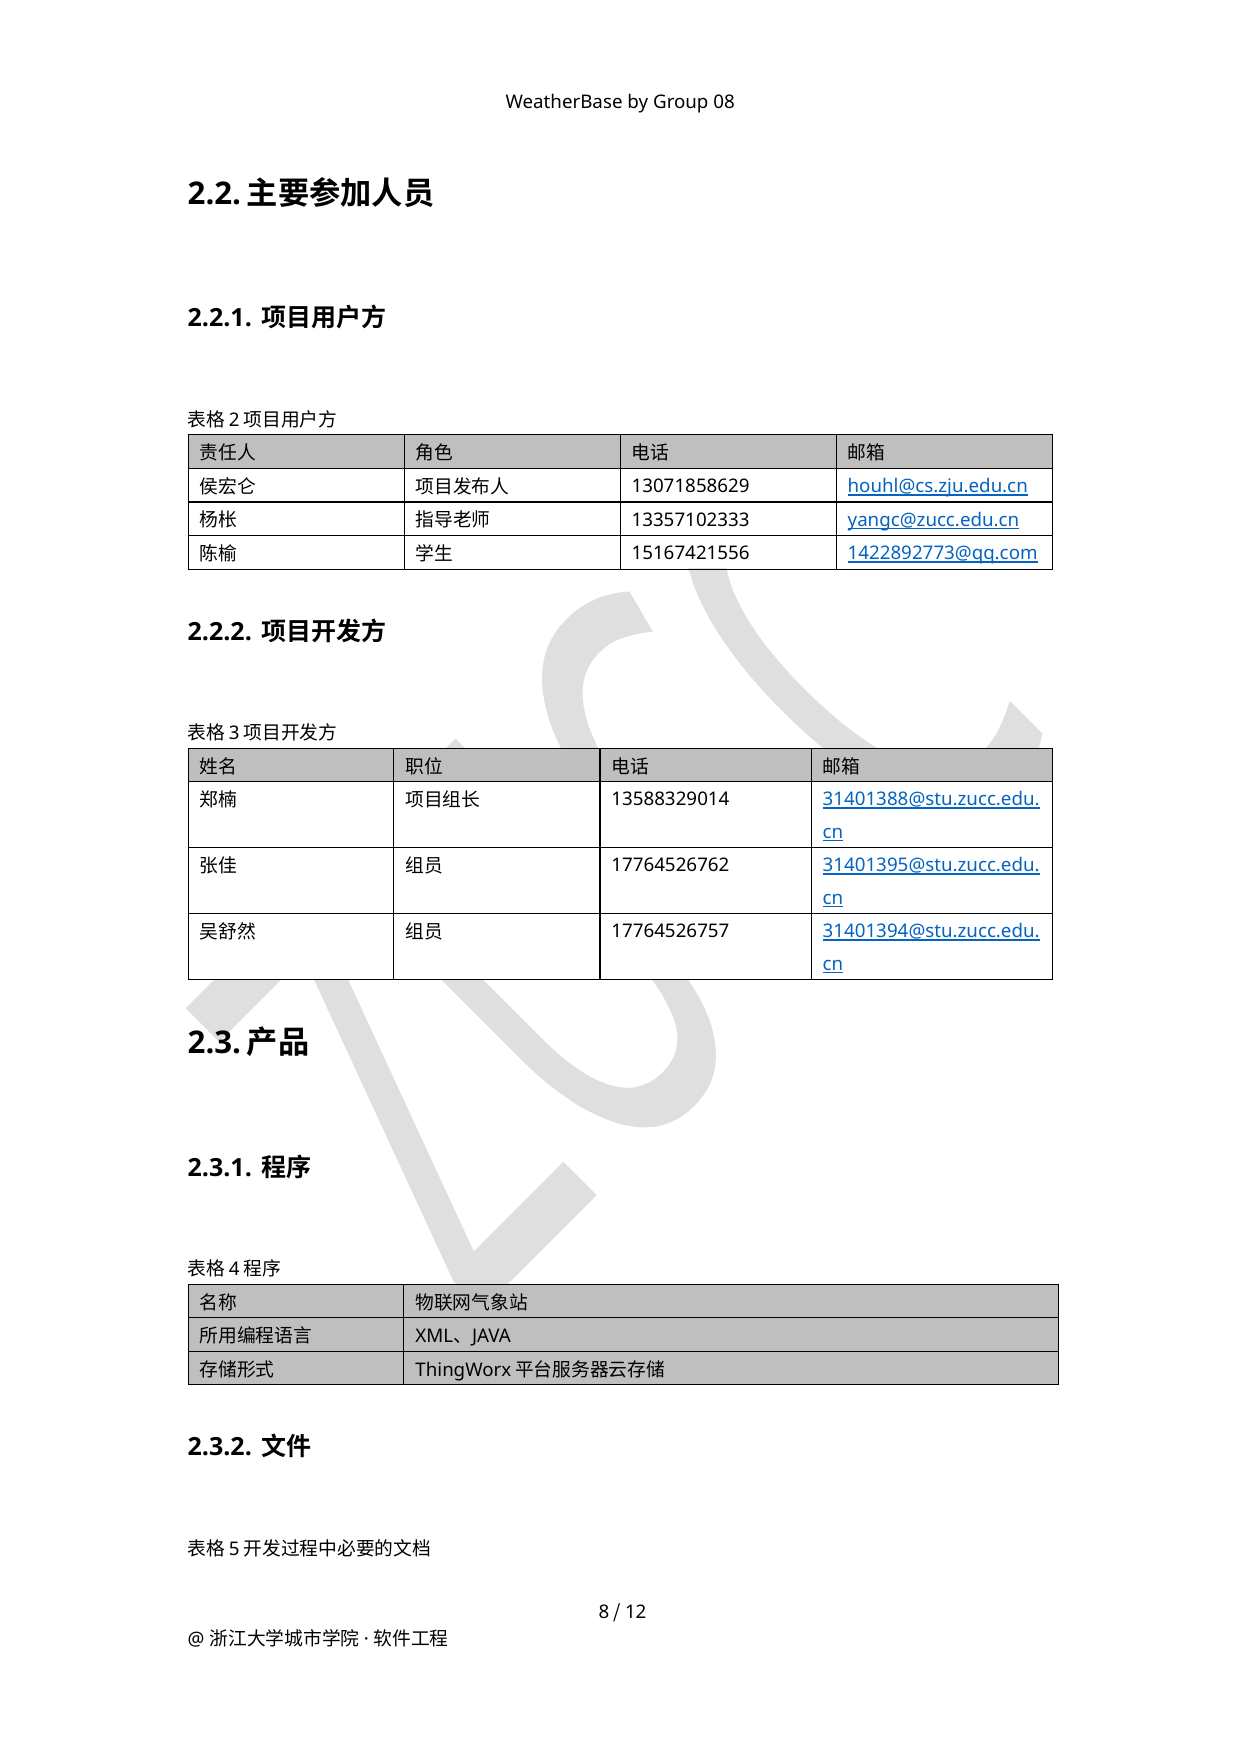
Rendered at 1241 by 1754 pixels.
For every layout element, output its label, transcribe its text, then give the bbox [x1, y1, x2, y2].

table_cell XML、JAVA [404, 1318, 1058, 1351]
table_header 物联网气象站 [404, 1285, 1058, 1317]
subtitle 项目开发方 [187, 597, 1053, 662]
table_cell 组员 [394, 848, 599, 913]
table_cell 项目发布人 [405, 469, 620, 501]
table_cell 侯宏仑 [189, 469, 404, 501]
table_cell 31401394@stu.zucc.edu.cn [812, 914, 1052, 979]
text 表格5开发过程中必要的文档 [187, 1531, 1053, 1563]
table_cell 陈榆 [189, 536, 404, 568]
table_header 责任人 [189, 435, 404, 468]
text 表格3项目开发方 [187, 715, 1053, 748]
table_header 邮箱 [812, 749, 1052, 781]
table_cell 13588329014 [601, 782, 811, 847]
text 表格4程序 [187, 1251, 1053, 1284]
table_cell 31401388@stu.zucc.edu.cn [812, 782, 1052, 847]
subtitle 产品 [187, 1007, 1053, 1072]
table_cell 张佳 [189, 848, 393, 913]
table_cell houhl@cs.zju.edu.cn [837, 469, 1052, 501]
table_cell 项目组长 [394, 782, 599, 847]
table_header 电话 [601, 749, 811, 781]
table_cell 郑楠 [189, 782, 393, 847]
table_header 名称 [189, 1285, 403, 1317]
table_cell 13357102333 [621, 503, 836, 535]
subtitle 项目用户方 [187, 283, 1053, 348]
table_cell 15167421556 [621, 536, 836, 568]
subtitle 主要参加人员 [187, 158, 1053, 223]
table_cell 吴舒然 [189, 914, 393, 979]
table_cell 存储形式 [189, 1352, 403, 1384]
table_cell 13071858629 [621, 469, 836, 501]
text 表格2项目用户方 [187, 402, 1053, 434]
table_cell 17764526762 [601, 848, 811, 913]
table_header 角色 [405, 435, 620, 468]
table_header 姓名 [189, 749, 393, 781]
table_cell 组员 [394, 914, 599, 979]
table_header 职位 [394, 749, 599, 781]
table_cell 指导老师 [405, 503, 620, 535]
table_cell 学生 [405, 536, 620, 568]
table_cell 17764526757 [601, 914, 811, 979]
table_cell 31401395@stu.zucc.edu.cn [812, 848, 1052, 913]
table_header 电话 [621, 435, 836, 468]
table_header 邮箱 [837, 435, 1052, 468]
table_cell 杨枨 [189, 503, 404, 535]
table_cell yangc@zucc.edu.cn [837, 503, 1052, 535]
subtitle 程序 [187, 1133, 1053, 1198]
table_cell 所用编程语言 [189, 1318, 403, 1351]
table_cell 1422892773@qq.com [837, 536, 1052, 568]
table_cell ThingWorx平台服务器云存储 [404, 1352, 1058, 1384]
subtitle 文件 [187, 1412, 1053, 1477]
